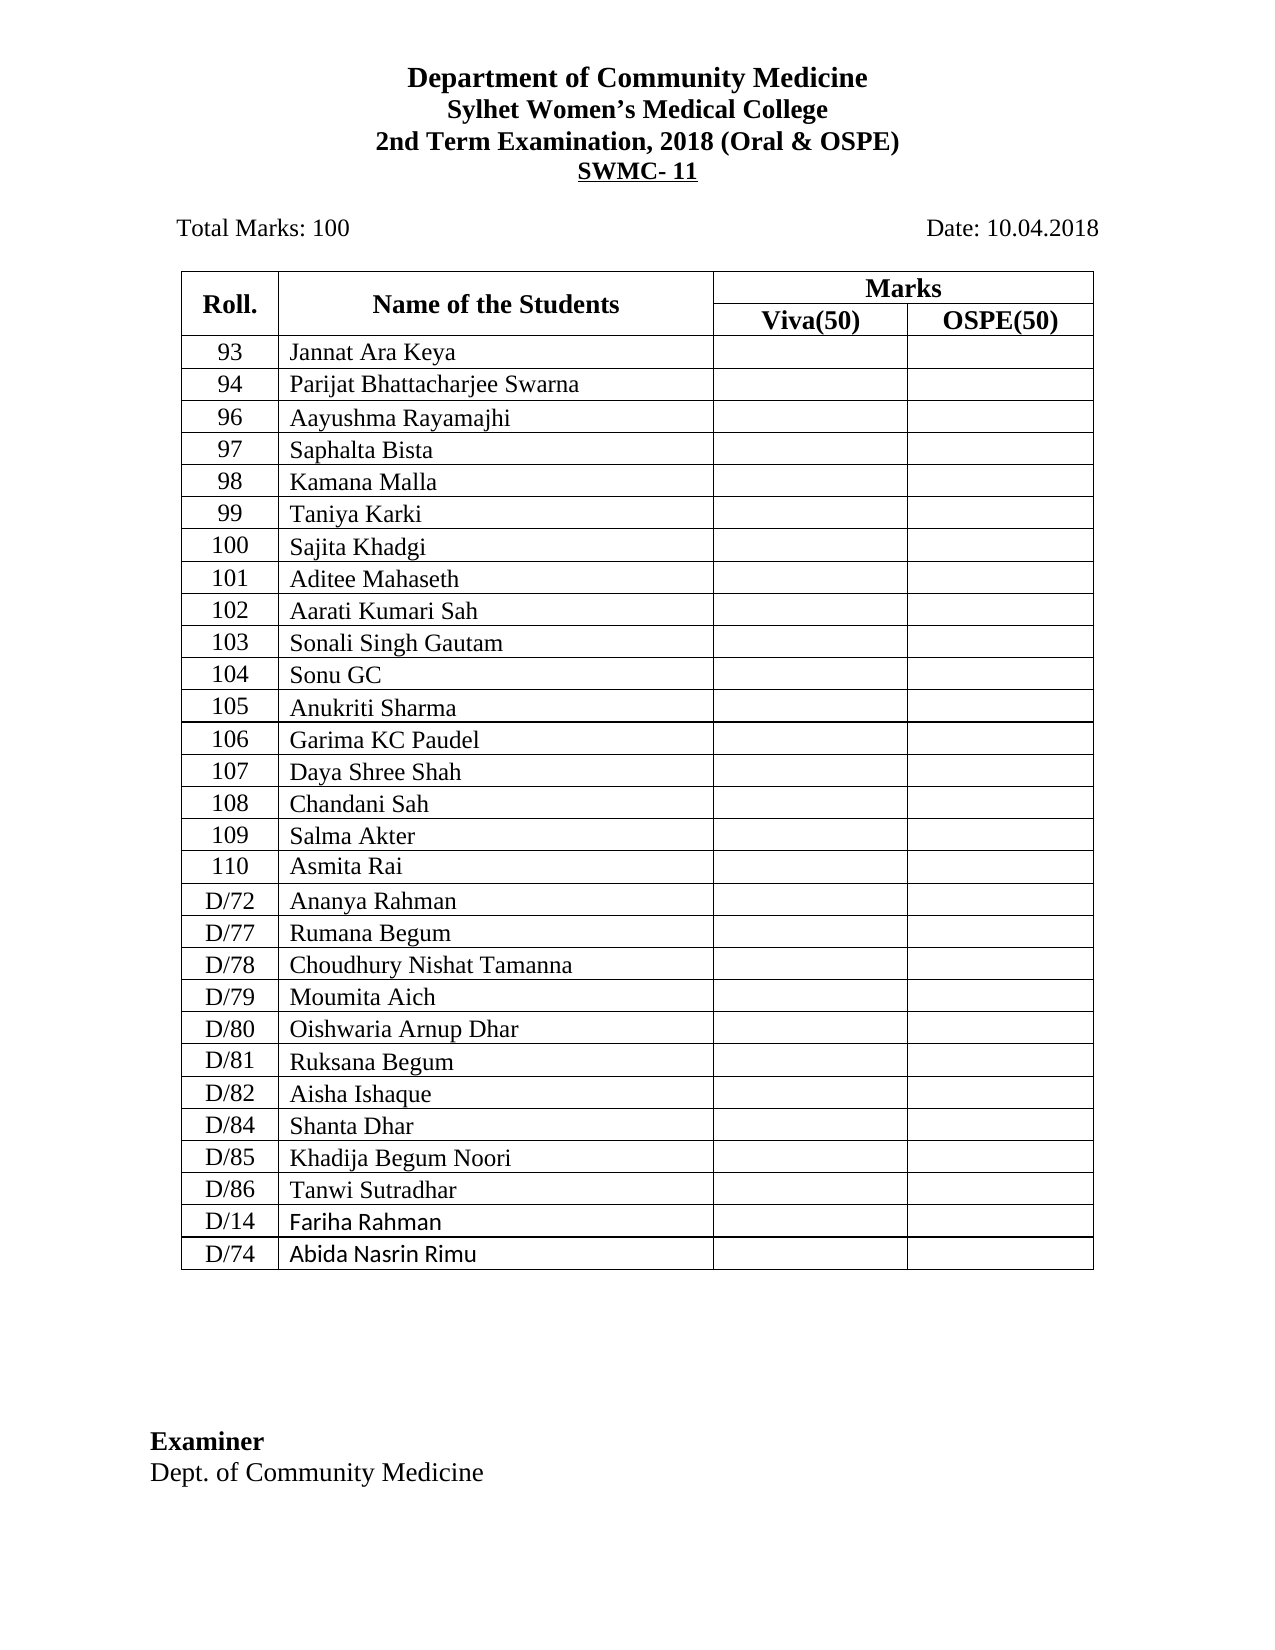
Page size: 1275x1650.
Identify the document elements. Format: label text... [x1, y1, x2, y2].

table_cell D/78 [182, 948, 278, 979]
table_cell Parijat Bhattacharjee Swarna [279, 369, 713, 399]
table_cell [908, 1012, 1093, 1043]
table_cell [714, 1044, 907, 1076]
table_cell Fariha Rahman [279, 1205, 713, 1236]
table_cell Aayushma Rayamajhi [279, 401, 713, 432]
text Examiner [150, 1425, 1125, 1457]
table_cell OSPE(50) [908, 304, 1093, 335]
table_cell 103 [182, 626, 278, 657]
table_cell Sajita Khadgi [279, 529, 713, 561]
table_cell D/14 [182, 1205, 278, 1236]
table_cell Garima KC Paudel [279, 723, 713, 754]
table_cell Moumita Aich [279, 980, 713, 1011]
text Dept. of Community Medicine [150, 1457, 1125, 1488]
table_cell 93 [182, 336, 278, 367]
table_cell [908, 658, 1093, 689]
table_cell [908, 1077, 1093, 1108]
text Total Marks: 100 Date: 10.04.2018 [150, 213, 1125, 242]
table_cell 104 [182, 658, 278, 689]
table_cell Saphalta Bista [279, 433, 713, 464]
table_cell [908, 819, 1093, 850]
table_cell Tanwi Sutradhar [279, 1173, 713, 1204]
table_cell [714, 562, 907, 593]
table_cell [908, 755, 1093, 786]
table_cell D/72 [182, 884, 278, 914]
text Sylhet Women’s Medical College [150, 93, 1125, 125]
table_cell D/82 [182, 1077, 278, 1108]
table_cell D/79 [182, 980, 278, 1011]
table_cell [908, 369, 1093, 399]
table_cell [908, 1173, 1093, 1204]
table_cell Ruksana Begum [279, 1044, 713, 1076]
table_cell [908, 433, 1093, 464]
table_header Name of the Students [279, 272, 713, 335]
table_cell Salma Akter [279, 819, 713, 850]
table_cell 96 [182, 401, 278, 432]
table_cell [714, 980, 907, 1011]
table_cell [908, 401, 1093, 432]
text SWMC- 11 [150, 156, 1125, 184]
table_cell D/81 [182, 1044, 278, 1076]
table_cell Taniya Karki [279, 497, 713, 528]
table_cell 109 [182, 819, 278, 850]
table_cell D/74 [182, 1238, 278, 1269]
table_cell Chandani Sah [279, 787, 713, 818]
table_cell D/85 [182, 1141, 278, 1172]
table_cell [714, 594, 907, 625]
table_cell [908, 336, 1093, 367]
table_cell [714, 336, 907, 367]
table_cell [714, 658, 907, 689]
table_cell [908, 626, 1093, 657]
table_cell Sonu GC [279, 658, 713, 689]
table_cell D/80 [182, 1012, 278, 1043]
table_cell [714, 755, 907, 786]
table_cell Viva(50) [714, 304, 907, 335]
table_cell 108 [182, 787, 278, 818]
table_cell Anukriti Sharma [279, 690, 713, 721]
table_cell 99 [182, 497, 278, 528]
table_cell [714, 1141, 907, 1172]
table_cell Aditee Mahaseth [279, 562, 713, 593]
table_cell Oishwaria Arnup Dhar [279, 1012, 713, 1043]
table_cell Daya Shree Shah [279, 755, 713, 786]
table_cell [714, 851, 907, 882]
table_cell Shanta Dhar [279, 1109, 713, 1140]
text Department of Community Medicine [150, 60, 1125, 93]
table_cell [714, 369, 907, 399]
table_cell [714, 1238, 907, 1269]
table_cell [908, 562, 1093, 593]
table_cell [714, 787, 907, 818]
table_cell [908, 1044, 1093, 1076]
table_cell 97 [182, 433, 278, 464]
table_cell Aisha Ishaque [279, 1077, 713, 1108]
table_cell [908, 948, 1093, 979]
table_cell 106 [182, 723, 278, 754]
table_cell [714, 1205, 907, 1236]
table_cell [714, 884, 907, 914]
table_cell Choudhury Nishat Tamanna [279, 948, 713, 979]
table_cell [714, 497, 907, 528]
table_cell [714, 916, 907, 947]
table_cell [714, 1109, 907, 1140]
table_cell [714, 626, 907, 657]
table_cell 107 [182, 755, 278, 786]
table_cell [908, 723, 1093, 754]
text 2nd Term Examination, 2018 (Oral & OSPE) [150, 125, 1125, 156]
table_cell [908, 851, 1093, 882]
table_cell [714, 1173, 907, 1204]
table_header Marks [714, 272, 1093, 303]
table_cell D/77 [182, 916, 278, 947]
table_cell [908, 690, 1093, 721]
table_cell [714, 1077, 907, 1108]
table_cell [714, 433, 907, 464]
table_cell [908, 787, 1093, 818]
table_cell [908, 1238, 1093, 1269]
table_header Roll. [182, 272, 278, 335]
table_cell Ananya Rahman [279, 884, 713, 914]
table_cell [908, 884, 1093, 914]
table_cell [908, 465, 1093, 496]
table_cell 105 [182, 690, 278, 721]
table_cell Asmita Rai [279, 851, 713, 882]
table_cell [908, 980, 1093, 1011]
table_cell [714, 690, 907, 721]
table_cell Rumana Begum [279, 916, 713, 947]
table_cell 100 [182, 529, 278, 561]
table_cell Abida Nasrin Rimu [279, 1238, 713, 1269]
table_cell 110 [182, 851, 278, 882]
table_cell 101 [182, 562, 278, 593]
table_cell [714, 723, 907, 754]
table_cell [908, 1205, 1093, 1236]
table_cell 102 [182, 594, 278, 625]
table_cell Sonali Singh Gautam [279, 626, 713, 657]
table_cell 98 [182, 465, 278, 496]
table_cell [714, 948, 907, 979]
table_cell [714, 1012, 907, 1043]
table_cell 94 [182, 369, 278, 399]
table_cell [908, 497, 1093, 528]
table_cell Jannat Ara Keya [279, 336, 713, 367]
table_cell [714, 401, 907, 432]
table_cell [714, 529, 907, 561]
table_cell [714, 465, 907, 496]
table_cell [908, 594, 1093, 625]
table_cell [908, 529, 1093, 561]
table_cell D/84 [182, 1109, 278, 1140]
table_cell Kamana Malla [279, 465, 713, 496]
table_cell [908, 916, 1093, 947]
table_cell [908, 1141, 1093, 1172]
table_cell [908, 1109, 1093, 1140]
table_cell D/86 [182, 1173, 278, 1204]
table_cell Aarati Kumari Sah [279, 594, 713, 625]
table_cell Khadija Begum Noori [279, 1141, 713, 1172]
table_cell [714, 819, 907, 850]
